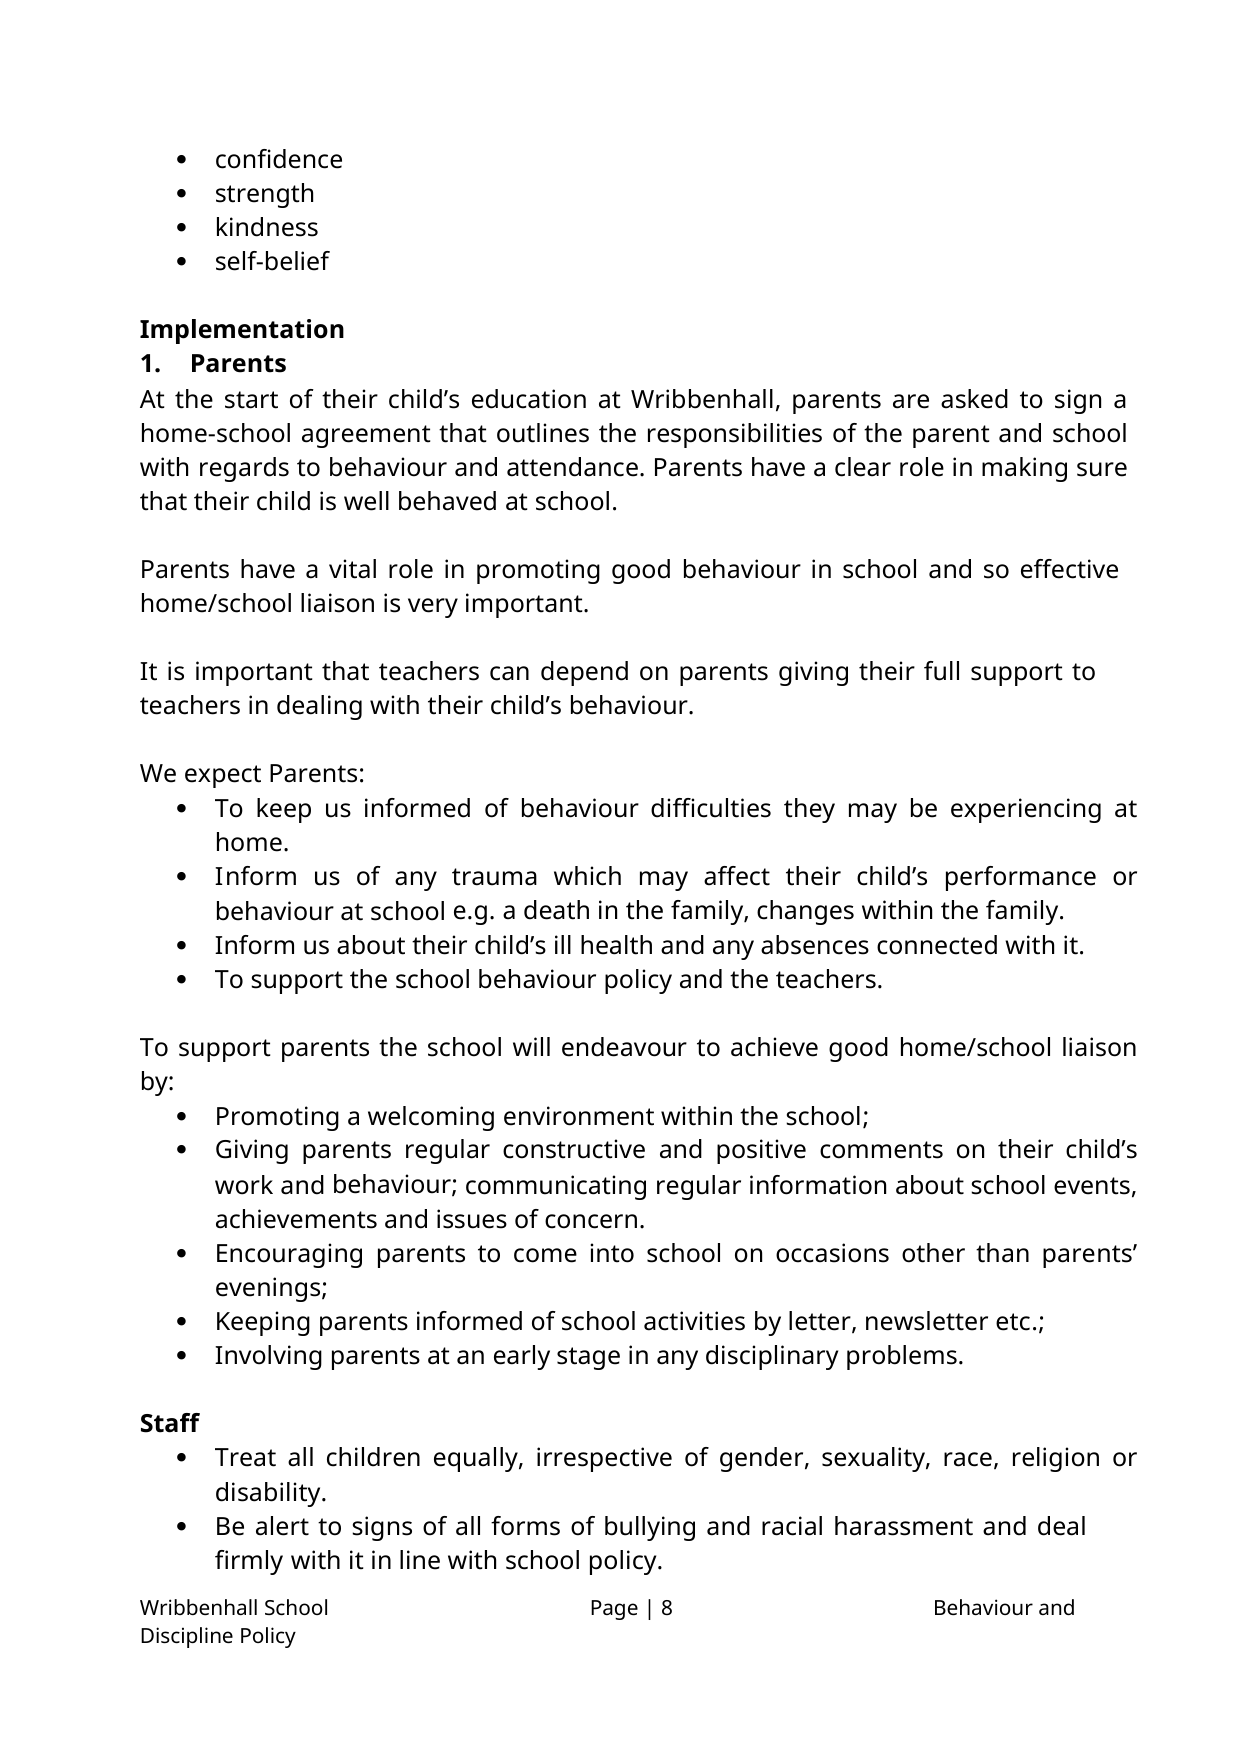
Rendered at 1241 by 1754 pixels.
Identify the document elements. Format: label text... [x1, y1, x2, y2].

list strength [177, 176, 1138, 210]
list self-belief [177, 244, 1138, 278]
list Treat all children equally, irrespective of gender, sexuality, race, religion or disability. [177, 1440, 1138, 1508]
list Keeping parents informed of school activities by letter, newsletter etc.; [177, 1304, 1138, 1338]
list Giving parents regular constructive and positive comments on their child’s work and behaviour; communicating regular information about school events, achievements and issues of concern. [177, 1132, 1138, 1236]
text Parents have a vital role in promoting good behaviour in school and so effective home/school liaison is very important. [139, 552, 1120, 620]
text Implementation [139, 312, 1138, 346]
text Staff [139, 1406, 1138, 1440]
list To keep us informed of behaviour difficulties they may be experiencing at home. [177, 790, 1138, 858]
list Promoting a welcoming environment within the school; [177, 1098, 1138, 1132]
text At the start of their child’s education at Wribbenhall, parents are asked to sign a home-school agreement that outlines the responsibilities of the parent and school with regards to behaviour and attendance. Parents have a clear role in making sure that their child is well behaved at school. [139, 381, 1128, 518]
text To support parents the school will endeavour to achieve good home/school liaison by: [139, 1030, 1138, 1098]
list To support the school behaviour policy and the teachers. [177, 962, 1138, 996]
list Inform us of any trauma which may affect their child’s performance or behaviour at school e.g. a death in the family, changes within the family. [177, 858, 1138, 928]
text We expect Parents: [139, 756, 435, 790]
list Be alert to signs of all forms of bullying and racial harassment and deal firmly with it in line with school policy. [177, 1508, 1088, 1576]
list Inform us about their child’s ill health and any absences connected with it. [177, 928, 1138, 962]
list kindness [177, 210, 1138, 244]
text It is important that teachers can depend on parents giving their full support to teachers in dealing with their child’s behaviour. [139, 654, 1096, 722]
text 1. Parents [139, 346, 1138, 381]
list Encouraging parents to come into school on occasions other than parents’ evenings; [177, 1236, 1138, 1304]
list Involving parents at an early stage in any disciplinary problems. [177, 1338, 1138, 1372]
list confidence [177, 142, 1138, 176]
